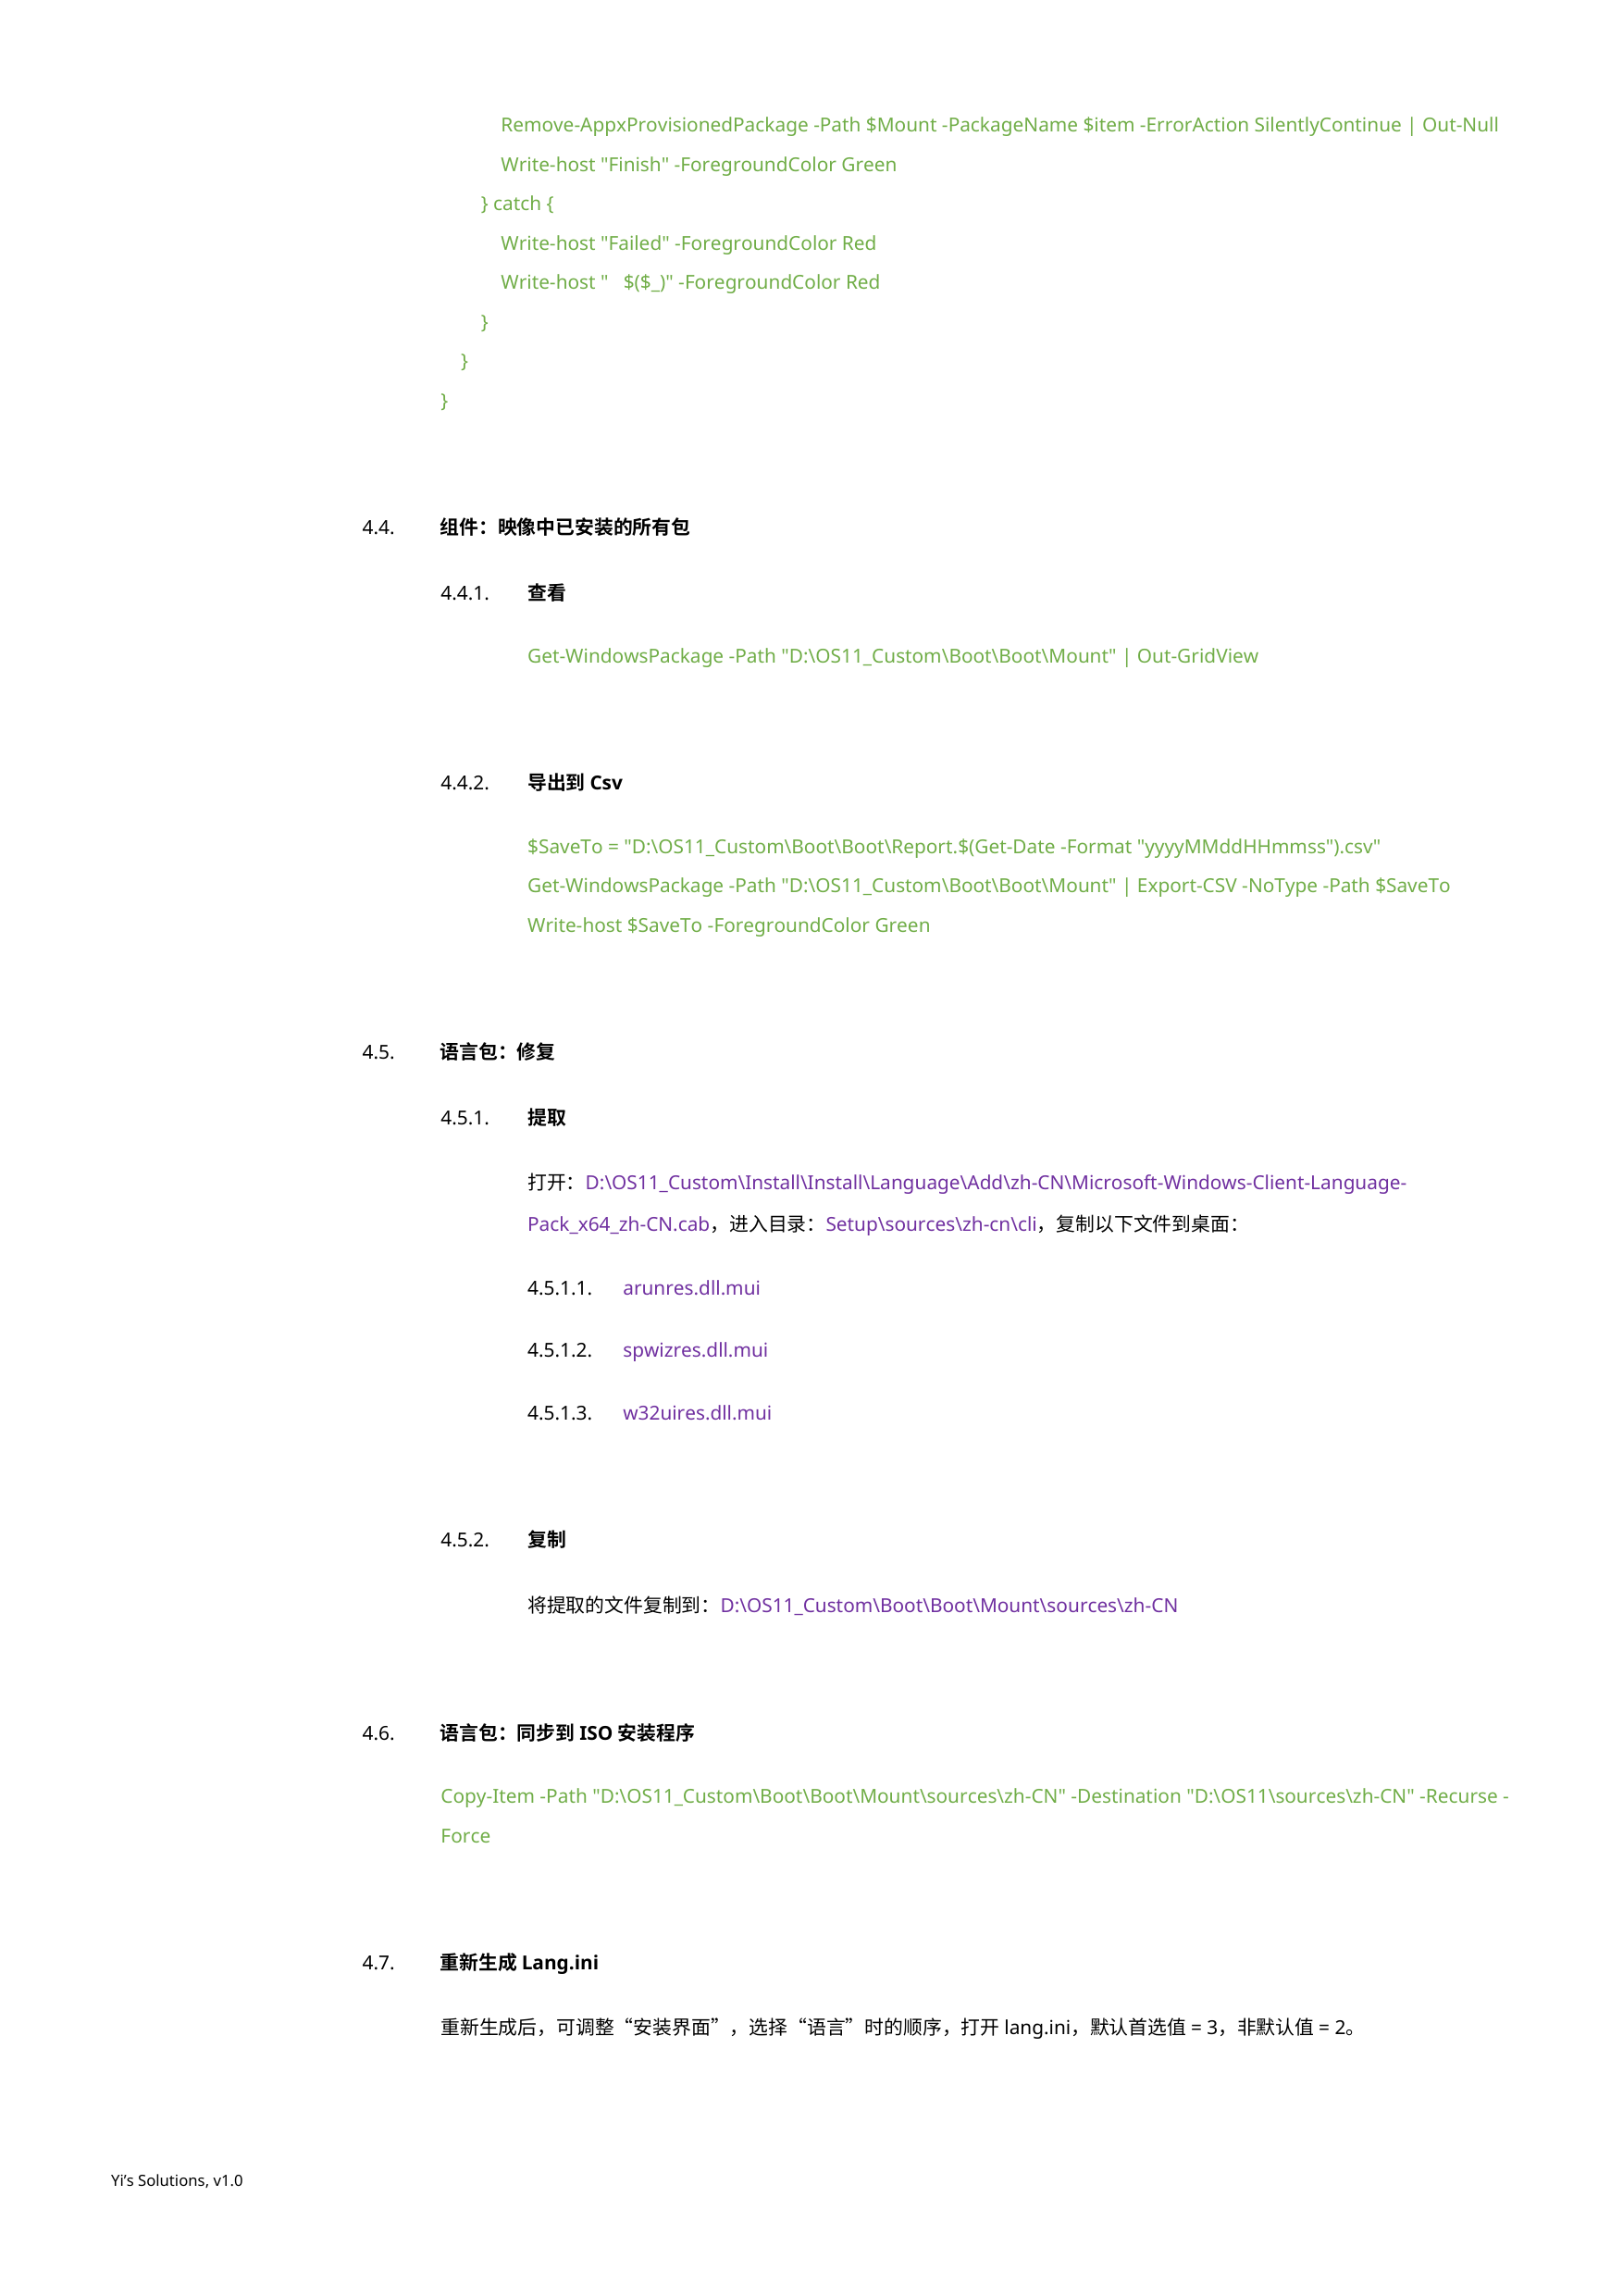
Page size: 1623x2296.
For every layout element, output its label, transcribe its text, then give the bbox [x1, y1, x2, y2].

text Remove-AppxProvisionedPackage -Path $Mount -PackageName $item -ErrorAction SilentlyContinue | Out-Null [440, 111, 1512, 137]
list spwizres.dll.mui [527, 1336, 1512, 1363]
text 将提取的文件复制到：D:\OS11_Custom\Boot\Boot\Mount\sources\zh-CN [527, 1590, 1512, 1618]
subtitle 查看 [440, 577, 1512, 605]
subtitle 语言包：修复 [362, 1036, 1512, 1065]
subtitle 重新生成 Lang.ini [362, 1947, 1512, 1975]
text } [440, 348, 1512, 374]
text } catch { [440, 190, 1512, 217]
list w32uires.dll.mui [527, 1399, 1512, 1426]
text Get-WindowsPackage -Path "D:\OS11_Custom\Boot\Boot\Mount" | Out-GridView [527, 642, 1512, 669]
list arunres.dll.mui [527, 1274, 1512, 1300]
text Write-host " $($_)" -ForegroundColor Red [440, 268, 1512, 295]
subtitle 组件：映像中已安装的所有包 [362, 512, 1512, 540]
text Get-WindowsPackage -Path "D:\OS11_Custom\Boot\Boot\Mount" | Export-CSV -NoType -Path $SaveTo [527, 872, 1512, 899]
subtitle 提取 [440, 1102, 1512, 1130]
subtitle 语言包：同步到 ISO 安装程序 [362, 1718, 1512, 1745]
list 打开：D:\OS11_Custom\Install\Install\Language\Add\zh-CN\Microsoft-Windows-Client-Language-Pack_x64_zh-CN.cab，进入目录：Setup\sources\zh-cn\cli，复制以下文件到桌面： [527, 1167, 1512, 1237]
text } [440, 308, 1512, 334]
subtitle 导出到 Csv [440, 767, 1512, 796]
subtitle 复制 [440, 1524, 1512, 1553]
text $SaveTo = "D:\OS11_Custom\Boot\Boot\Report.$(Get-Date -Format "yyyyMMddHHmmss").csv" [527, 833, 1512, 859]
text Write-host $SaveTo -ForegroundColor Green [527, 912, 1512, 937]
text Copy-Item -Path "D:\OS11_Custom\Boot\Boot\Mount\sources\zh-CN" -Destination "D:\OS11\sources\zh-CN" -Recurse -Force [440, 1782, 1512, 1848]
text Write-host "Failed" -ForegroundColor Red [440, 230, 1512, 255]
text Write-host "Finish" -ForegroundColor Green [440, 151, 1512, 177]
text } [440, 387, 1512, 414]
text 重新生成后，可调整“安装界面”，选择“语言”时的顺序，打开 lang.ini，默认首选值 = 3，非默认值 = 2。 [440, 2012, 1512, 2041]
